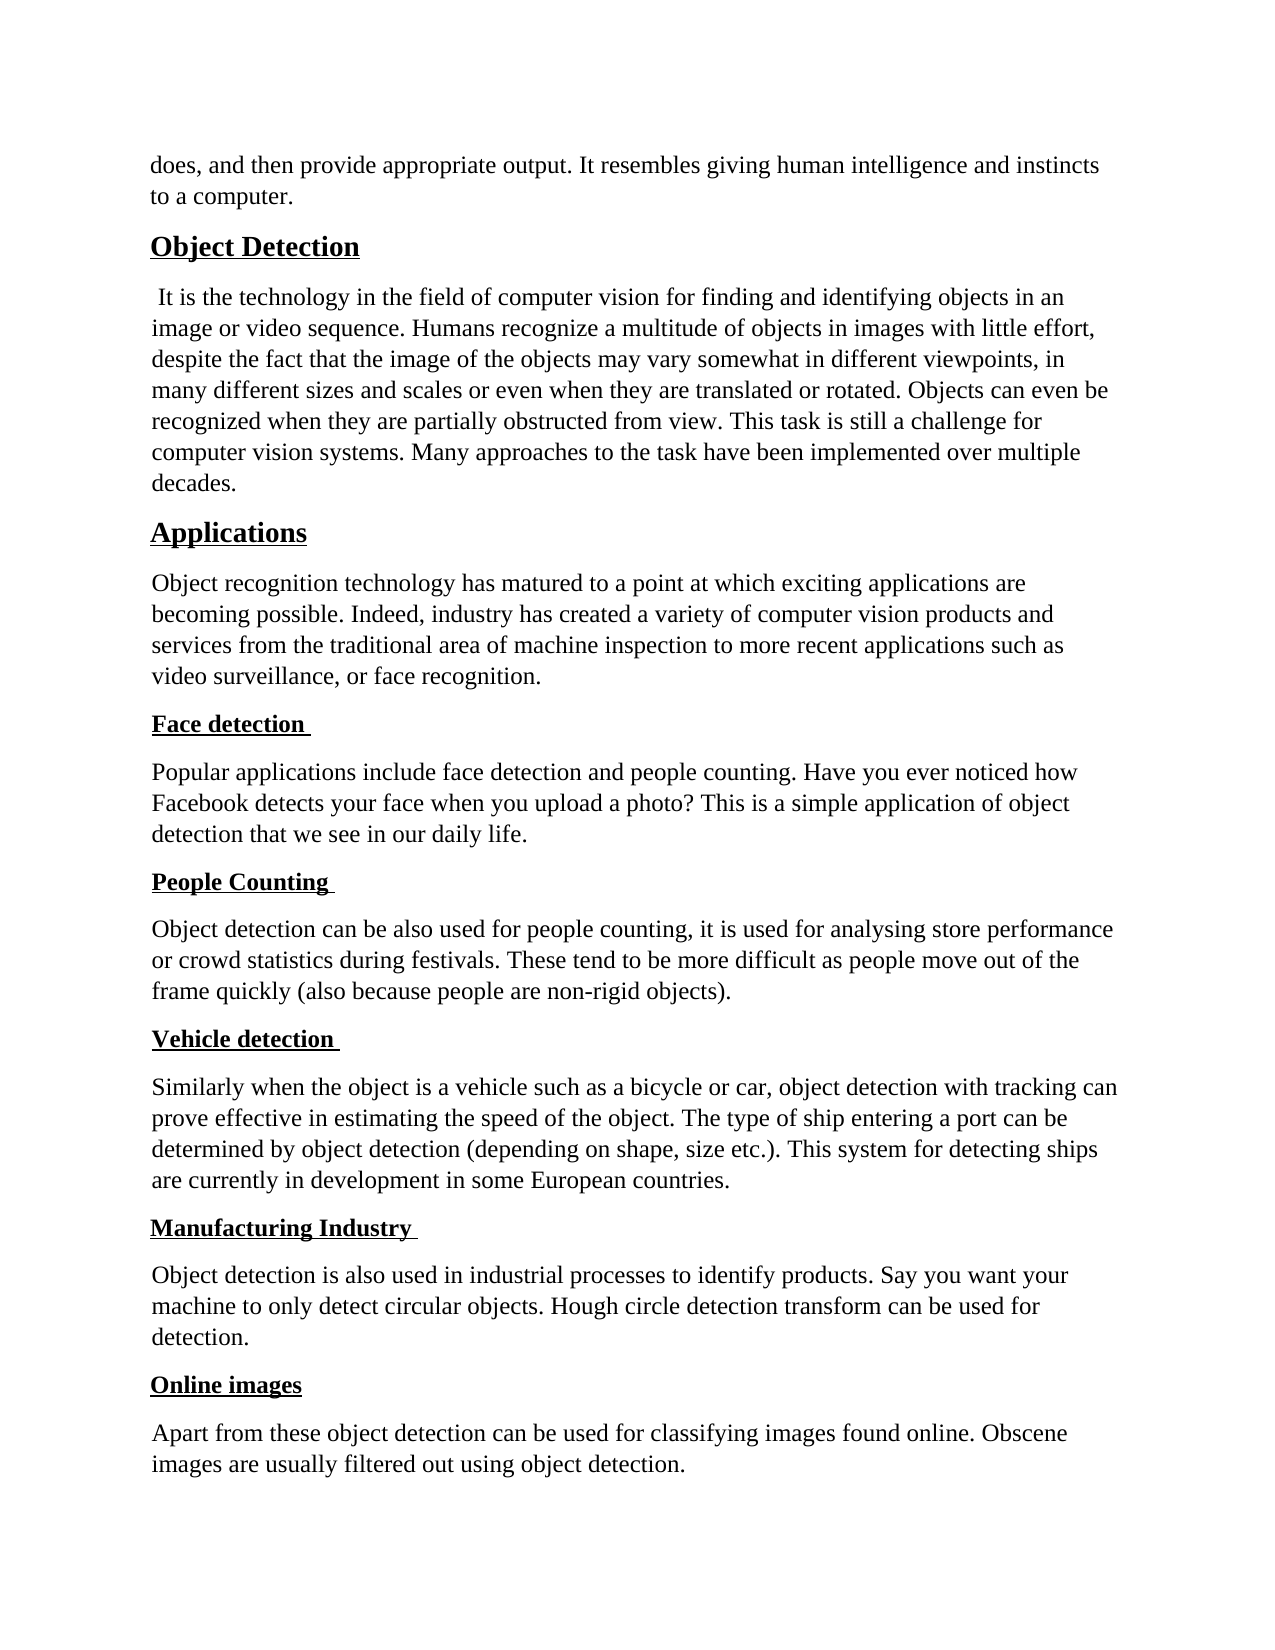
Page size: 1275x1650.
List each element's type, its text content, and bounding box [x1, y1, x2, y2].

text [150, 150, 1125, 210]
text Popular applications include face detection and people counting. Have you ever noticed how Facebook detects your face when you upload a photo? This is a simple application of object detection that we see in our daily life. [151, 757, 1125, 848]
text It is the technology in the field of computer vision for finding and identifying objects in an image or video sequence. Humans recognize a multitude of objects in images with little effort, despite the fact that the image of the objects may vary somewhat in different viewpoints, in many different sizes and scales or even when they are translated or rotated. Objects can even be recognized when they are partially obstructed from view. This task is still a challenge for computer vision systems. Many approaches to the task have been implemented over multiple decades. [151, 282, 1125, 497]
text Vehicle detection [151, 1024, 1125, 1053]
text Object Detection [150, 229, 1125, 262]
text Face detection [150, 709, 1125, 738]
text Object recognition technology has matured to a point at which exciting applications are becoming possible. Indeed, industry has created a variety of computer vision products and services from the traditional area of machine inspection to more recent applications such as video surveillance, or face recognition. [151, 568, 1125, 690]
text Applications [150, 516, 1125, 549]
text Online images [150, 1370, 1125, 1399]
text Object detection is also used in industrial processes to identify products. Say you want your machine to only detect circular objects. Hough circle detection transform can be used for detection. [151, 1260, 1125, 1351]
text Apart from these object detection can be used for classifying images found online. Obscene images are usually filtered out using object detection. [151, 1418, 1125, 1478]
text Similarly when the object is a vehicle such as a bicycle or car, object detection with tracking can prove effective in estimating the speed of the object. The type of ship entering a port can be determined by object detection (depending on shape, size etc.). This system for detecting ships are currently in development in some European countries. [151, 1072, 1125, 1194]
text Manufacturing Industry [150, 1213, 1125, 1241]
text Object detection can be also used for people counting, it is used for analysing store performance or crowd statistics during festivals. These tend to be more difficult as people move out of the frame quickly (also because people are non-rigid objects). [151, 914, 1125, 1005]
text People Counting [151, 867, 1125, 895]
